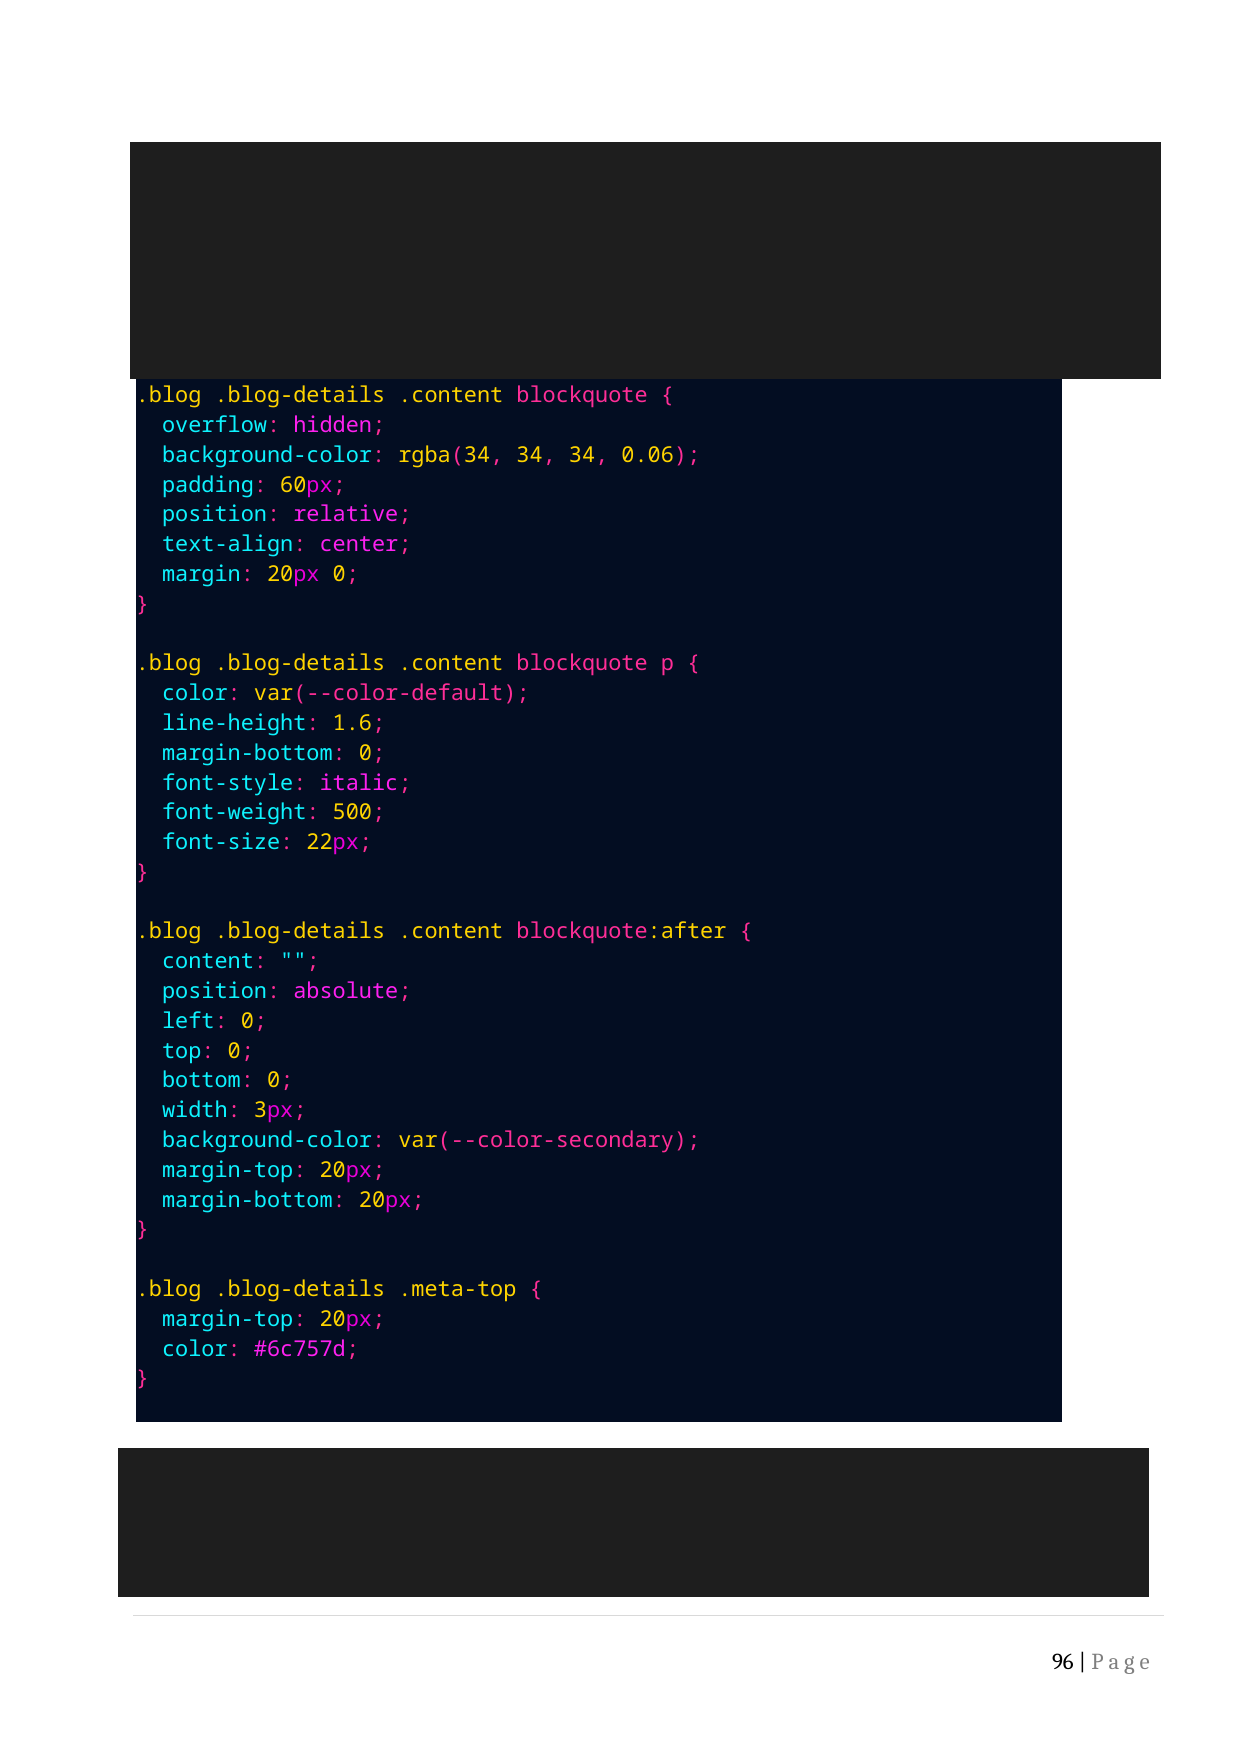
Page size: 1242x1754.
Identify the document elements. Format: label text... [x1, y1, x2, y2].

text text-align: center; [136, 528, 1062, 558]
text position: absolute; [136, 975, 1062, 1005]
text .blog .blog-details .content blockquote { [136, 379, 1062, 409]
text margin-top: 20px; [136, 1303, 1062, 1333]
text color: var(--color-default); [136, 677, 1062, 707]
text position: relative; [136, 498, 1062, 528]
text background-color: rgba(34, 34, 34, 0.06); [136, 439, 1062, 469]
text .blog .blog-details .content blockquote:after { [136, 916, 1062, 945]
text } [136, 856, 1062, 886]
text margin-top: 20px; [136, 1154, 1062, 1184]
text bottom: 0; [136, 1064, 1062, 1094]
text content: ""; [136, 945, 1062, 975]
text color: #6c757d; [136, 1333, 1062, 1362]
text font-size: 22px; [136, 826, 1062, 856]
text background-color: var(--color-secondary); [136, 1124, 1062, 1154]
text } [136, 588, 1062, 618]
text } [136, 1362, 1062, 1392]
text .blog .blog-details .content blockquote p { [136, 647, 1062, 677]
text left: 0; [136, 1005, 1062, 1035]
text margin-bottom: 20px; [136, 1184, 1062, 1213]
text .blog .blog-details .meta-top { [136, 1273, 1062, 1303]
text line-height: 1.6; [136, 707, 1062, 737]
text top: 0; [136, 1035, 1062, 1064]
text } [136, 1213, 1062, 1243]
text padding: 60px; [136, 469, 1062, 498]
text margin: 20px 0; [136, 558, 1062, 588]
text margin-bottom: 0; [136, 737, 1062, 767]
text font-weight: 500; [136, 796, 1062, 826]
text font-style: italic; [136, 767, 1062, 796]
text overflow: hidden; [136, 409, 1062, 439]
text width: 3px; [136, 1094, 1062, 1124]
